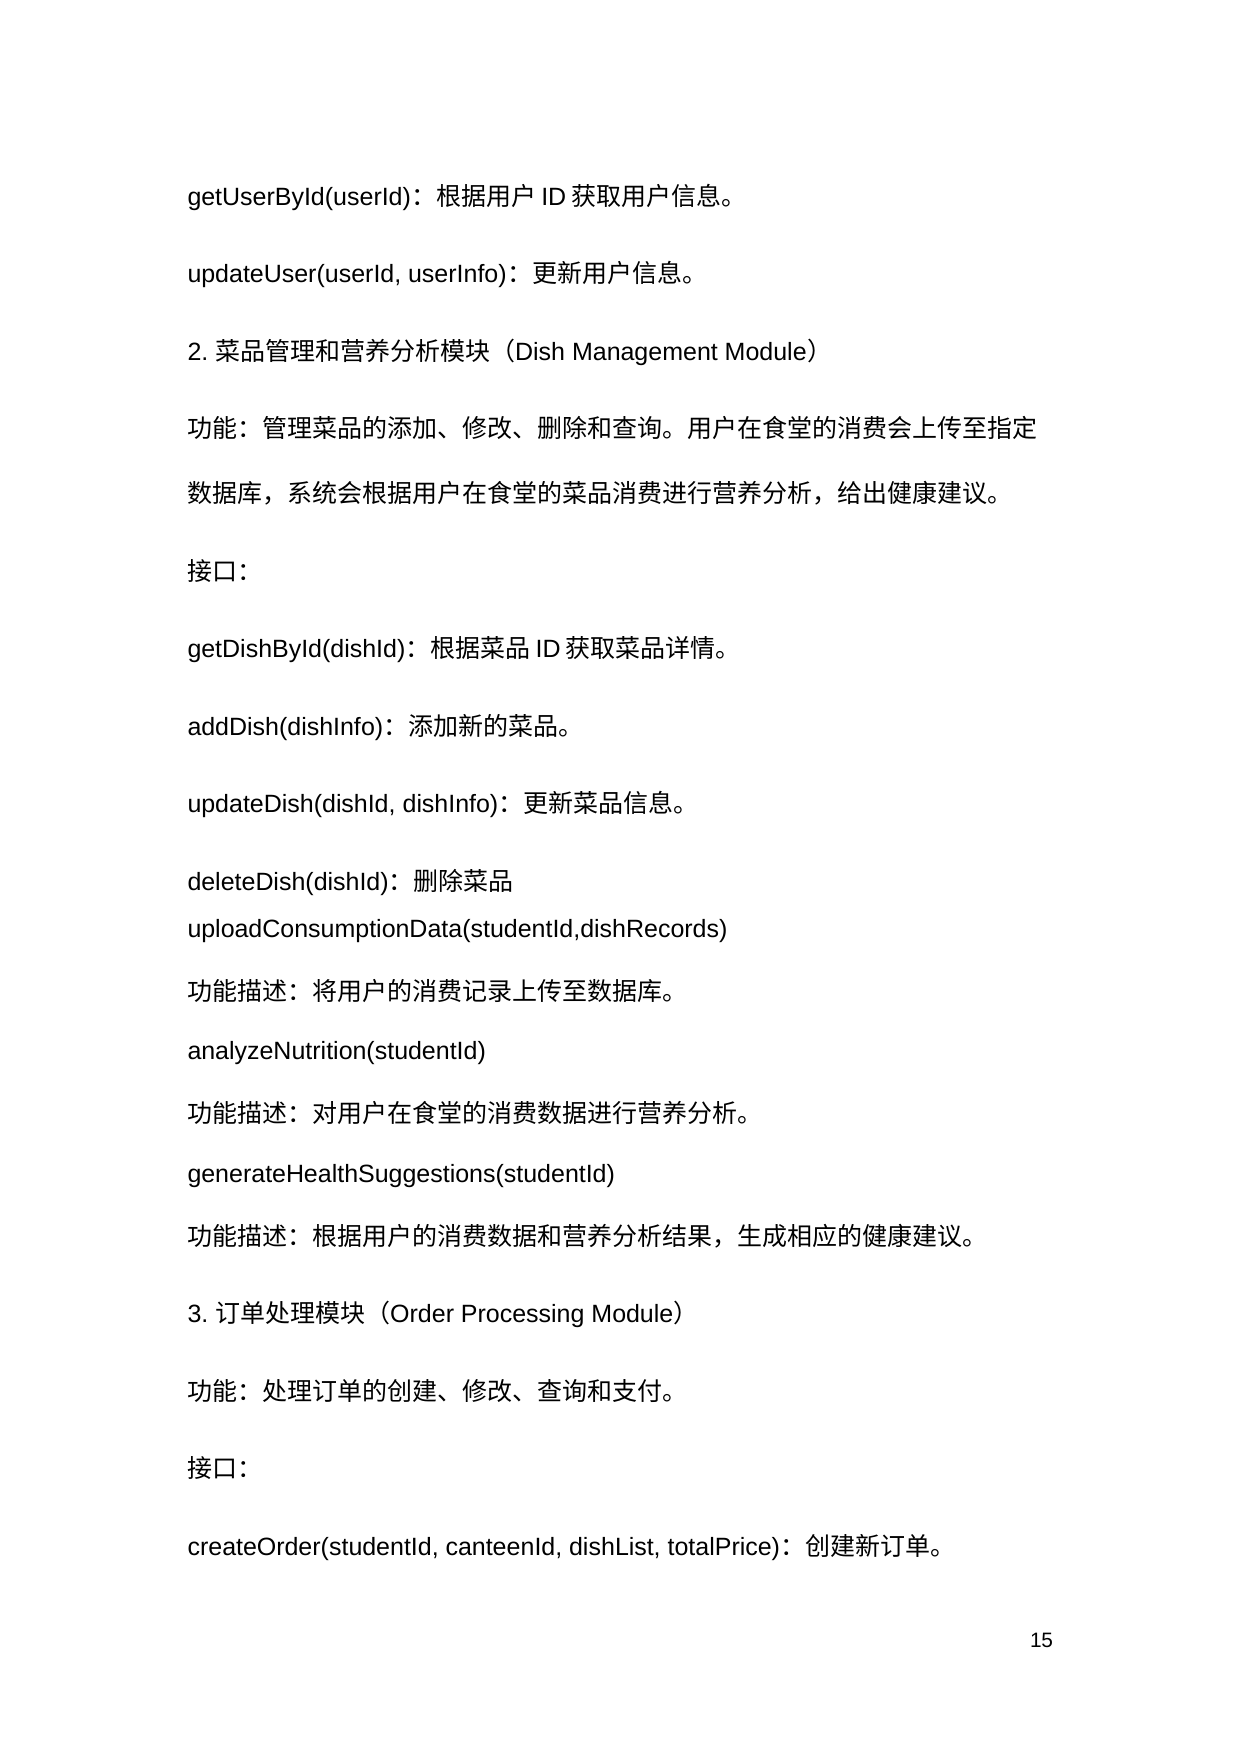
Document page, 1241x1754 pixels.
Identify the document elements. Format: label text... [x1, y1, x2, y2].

text analyzeNutrition(studentId) [187, 1034, 1053, 1067]
text updateUser(userId, userInfo)：更新用户信息。 [187, 239, 1053, 304]
text 功能描述：根据用户的消费数据和营养分析结果，生成相应的健康建议。 [187, 1202, 1053, 1267]
text getDishById(dishId)：根据菜品ID获取菜品详情。 [187, 614, 1053, 679]
text addDish(dishInfo)：添加新的菜品。 [187, 692, 1053, 757]
text createOrder(studentId, canteenId, dishList, totalPrice)：创建新订单。 [187, 1512, 1053, 1577]
text generateHealthSuggestions(studentId) [187, 1157, 1053, 1189]
text 功能：管理菜品的添加、修改、删除和查询。用户在食堂的消费会上传至指定数据库，系统会根据用户在食堂的菜品消费进行营养分析，给出健康建议。 [187, 394, 1053, 524]
text deleteDish(dishId)：删除菜品uploadConsumptionData(studentId,dishRecords) [187, 847, 1053, 944]
text 接口： [187, 537, 1053, 602]
text getUserById(userId)：根据用户ID获取用户信息。 [187, 162, 1053, 227]
text updateDish(dishId, dishInfo)：更新菜品信息。 [187, 769, 1053, 834]
text 2. 菜品管理和营养分析模块（Dish Management Module） [187, 317, 1053, 382]
text 3. 订单处理模块（Order Processing Module） [187, 1279, 1053, 1344]
text 功能描述：对用户在食堂的消费数据进行营养分析。 [187, 1079, 1053, 1144]
text 接口： [187, 1434, 1053, 1499]
text 功能描述：将用户的消费记录上传至数据库。 [187, 957, 1053, 1022]
text 功能：处理订单的创建、修改、查询和支付。 [187, 1357, 1053, 1422]
